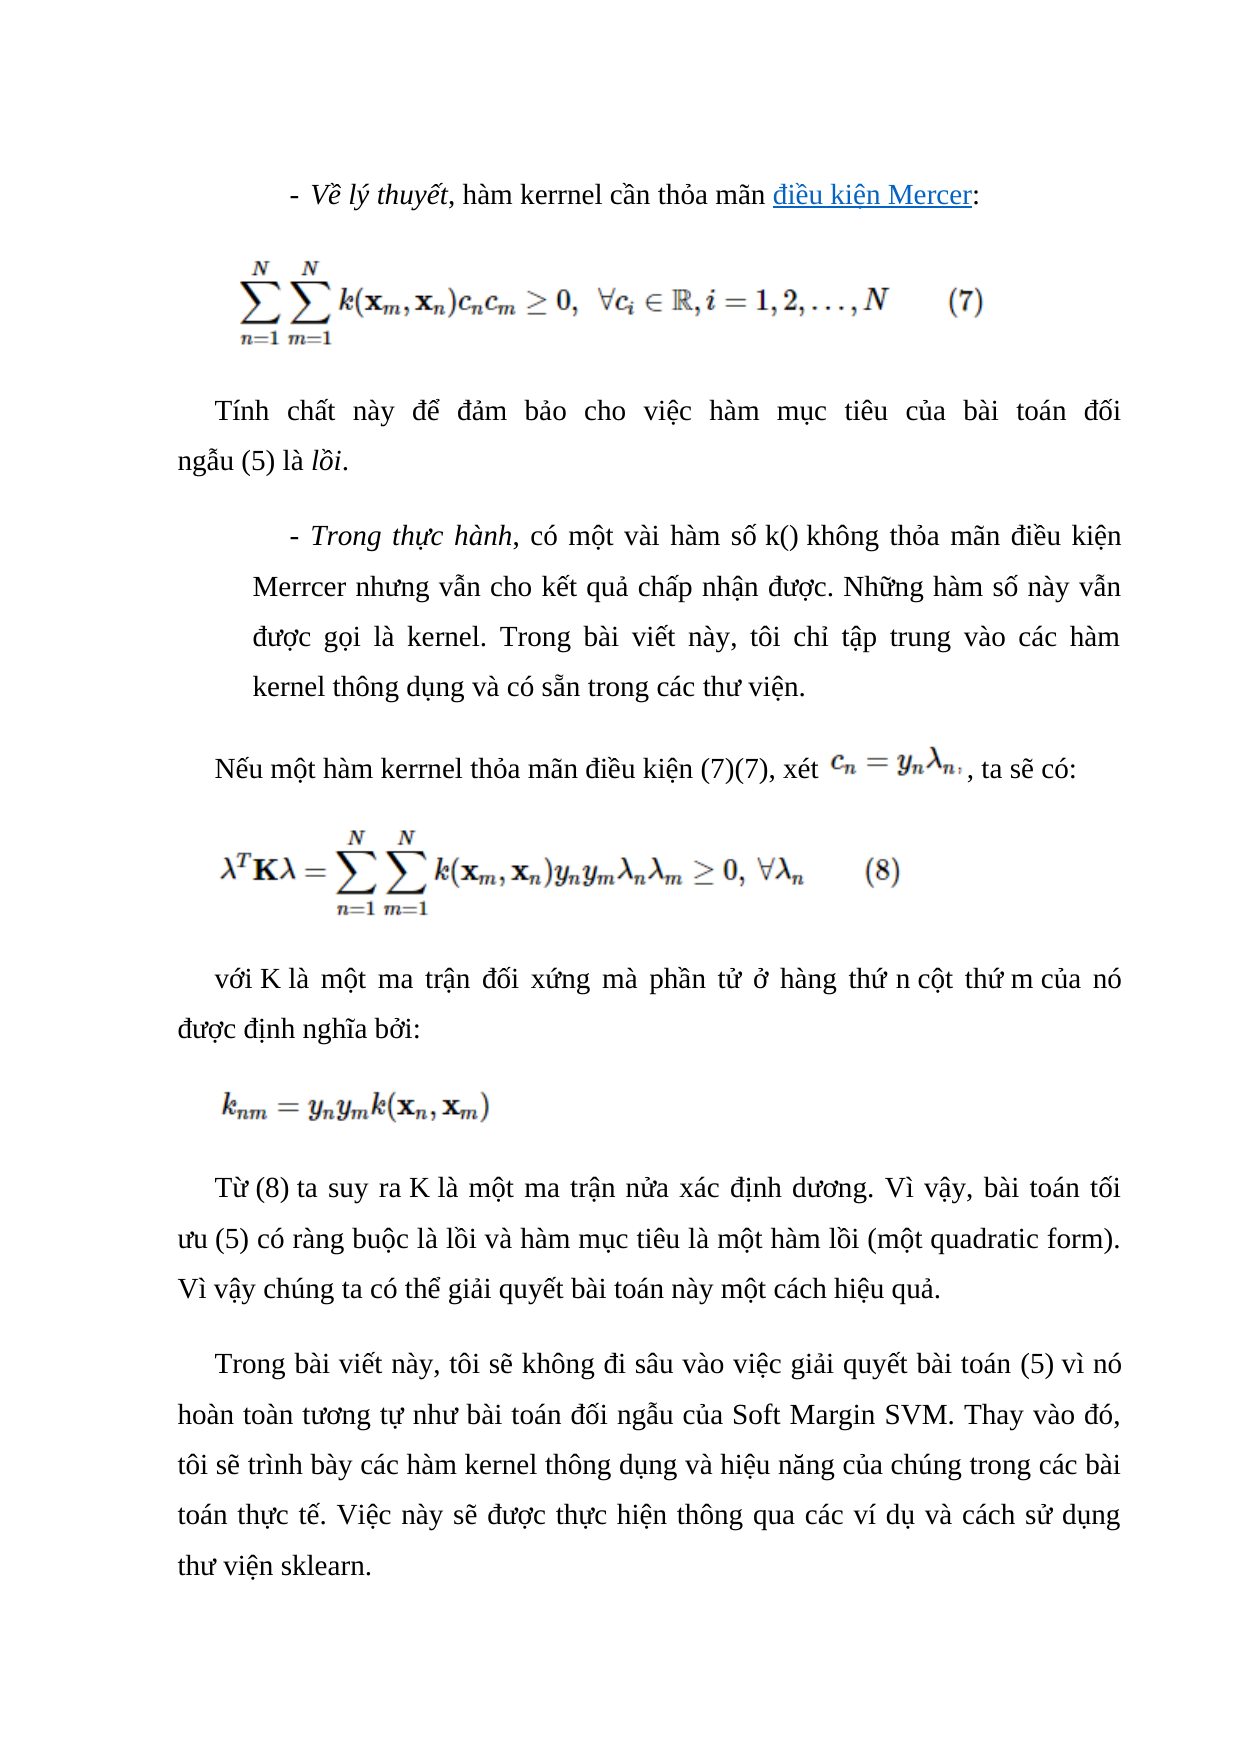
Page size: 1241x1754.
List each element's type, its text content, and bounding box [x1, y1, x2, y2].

list Về lý thuyết, hàm kerrnel cần thỏa mãn điều kiện Mercer: [252, 177, 1122, 211]
picture [214, 1086, 494, 1129]
picture [214, 827, 913, 920]
picture [214, 252, 988, 351]
picture [826, 744, 967, 779]
list Trong thực hành, có một vài hàm số k() không thỏa mãn điều kiện Merrcer nhưng vẫn cho kết quả chấp nhận được. Những hàm số này vẫn được gọi là kernel. Trong bài viết này, tôi chỉ tập trung vào các hàm kernel thông dụng và có sẵn trong các thư viện. [252, 518, 1122, 703]
text với K là một ma trận đối xứng mà phần tử ở hàng thứ n cột thứ m của nó được định nghĩa bởi: [177, 961, 1122, 1045]
text Tính chất này để đảm bảo cho việc hàm mục tiêu của bài toán đối ngẫu (5) là lồi. [177, 393, 1122, 477]
text Trong bài viết này, tôi sẽ không đi sâu vào việc giải quyết bài toán (5) vì nó hoàn toàn tương tự như bài toán đối ngẫu của Soft Margin SVM. Thay vào đó, tôi sẽ trình bày các hàm kernel thông dụng và hiệu năng của chúng trong các bài toán thực tế. Việc này sẽ được thực hiện thông qua các ví dụ và cách sử dụng thư viện sklearn. [177, 1346, 1122, 1581]
text Từ (8) ta suy ra K là một ma trận nửa xác định dương. Vì vậy, bài toán tối ưu (5) có ràng buộc là lồi và hàm mục tiêu là một hàm lồi (một quadratic form). Vì vậy chúng ta có thể giải quyết bài toán này một cách hiệu quả. [177, 1171, 1122, 1305]
text Nếu một hàm kerrnel thỏa mãn điều kiện (7)(7), xét , ta sẽ có: [177, 744, 1122, 785]
